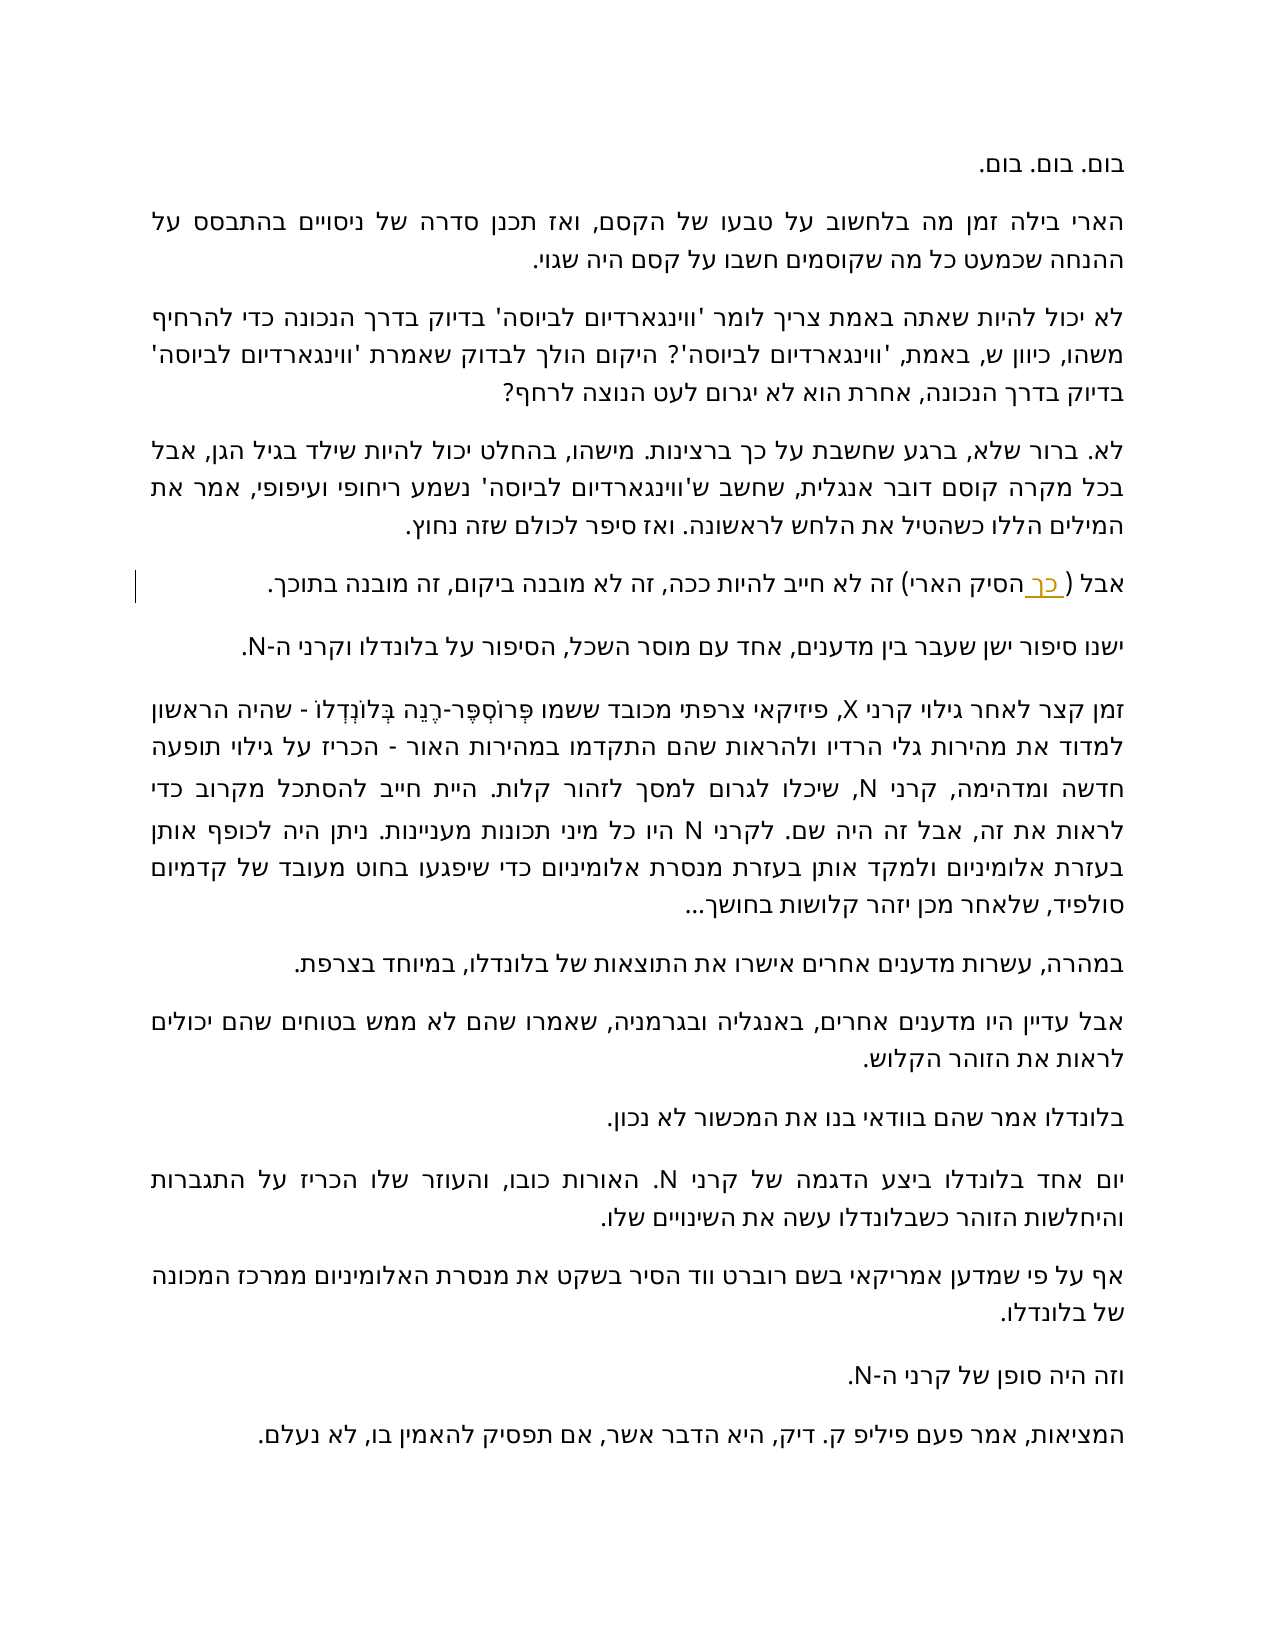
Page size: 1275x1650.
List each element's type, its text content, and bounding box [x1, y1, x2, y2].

text המציאות, אמר פעם פיליפ ק. דיק, היא הדבר אשר, אם תפסיק להאמין בו, לא נעלם. [150, 1421, 1125, 1453]
text לא. ברור שלא, ברגע שחשבת על כך ברצינות. מישהו, בהחלט יכול להיות שילד בגיל הגן, אבל בכל מקרה קוסם דובר אנגלית, שחשב ש'ווינגארדיום לביוסה' נשמע ריחופי ועיפופי, אמר את המילים הללו כשהטיל את הלחש לראשונה. ואז סיפר לכולם שזה נחוץ. [150, 437, 1125, 544]
text אבל (הסיק הארי) זה לא חייב להיות ככה, זה לא מובנה ביקום, זה מובנה בתוכך. [150, 570, 1125, 602]
text וזה היה סופן של קרני ה-N. [150, 1357, 1125, 1394]
text לא יכול להיות שאתה באמת צריך לומר 'ווינגארדיום לביוסה' בדיוק בדרך הנכונה כדי להרחיף משהו, כיוון ש, באמת, 'ווינגארדיום לביוסה'? היקום הולך לבדוק שאמרת 'ווינגארדיום לביוסה' בדיוק בדרך הנכונה, אחרת הוא לא יגרום לעט הנוצה לרחף? [150, 304, 1125, 411]
text הארי בילה זמן מה בלחשוב על טבעו של הקסם, ואז תכנן סדרה של ניסויים בהתבסס על ההנחה שכמעט כל מה שקוסמים חשבו על קסם היה שגוי. [150, 208, 1125, 278]
text אבל עדיין היו מדענים אחרים, באנגליה ובגרמניה, שאמרו שהם לא ממש בטוחים שהם יכולים לראות את הזוהר הקלוש. [150, 1008, 1125, 1078]
text בלונדלו אמר שהם בוודאי בנו את המכשור לא נכון. [150, 1104, 1125, 1136]
text יום אחד בלונדלו ביצע הדגמה של קרני N. האורות כובו, והעוזר שלו הכריז על התגברות והיחלשות הזוהר כשבלונדלו עשה את השינויים שלו. [150, 1162, 1125, 1236]
text זמן קצר לאחר גילוי קרני X, פיזיקאי צרפתי מכובד ששמו פְּרוֹסְפֶּר-רֶנֵה בְּלוֹנְדְלוֹ - שהיה הראשון למדוד את מהירות גלי הרדיו ולהראות שהם התקדמו במהירות האור - הכריז על גילוי תופעה חדשה ומדהימה, קרני N, שיכלו לגרום למסך לזהור קלות. היית חייב להסתכל מקרוב כדי לראות את זה, אבל זה היה שם. לקרני N היו כל מיני תכונות מעניינות. ניתן היה לכופף אותן בעזרת אלומיניום ולמקד אותן בעזרת מנסרת אלומיניום כדי שיפגעו בחוט מעובד של קדמיום סולפיד, שלאחר מכן יזהר קלושות בחושך… [150, 691, 1125, 924]
text ישנו סיפור ישן שעבר בין מדענים, אחד עם מוסר השכל, הסיפור על בלונדלו וקרני ה-N. [150, 628, 1125, 665]
text במהרה, עשרות מדענים אחרים אישרו את התוצאות של בלונדלו, במיוחד בצרפת. [150, 950, 1125, 982]
text בום. בום. בום. [150, 150, 1125, 183]
text אף על פי שמדען אמריקאי בשם רוברט ווד הסיר בשקט את מנסרת האלומיניום ממרכז המכונה של בלונדלו. [150, 1262, 1125, 1332]
